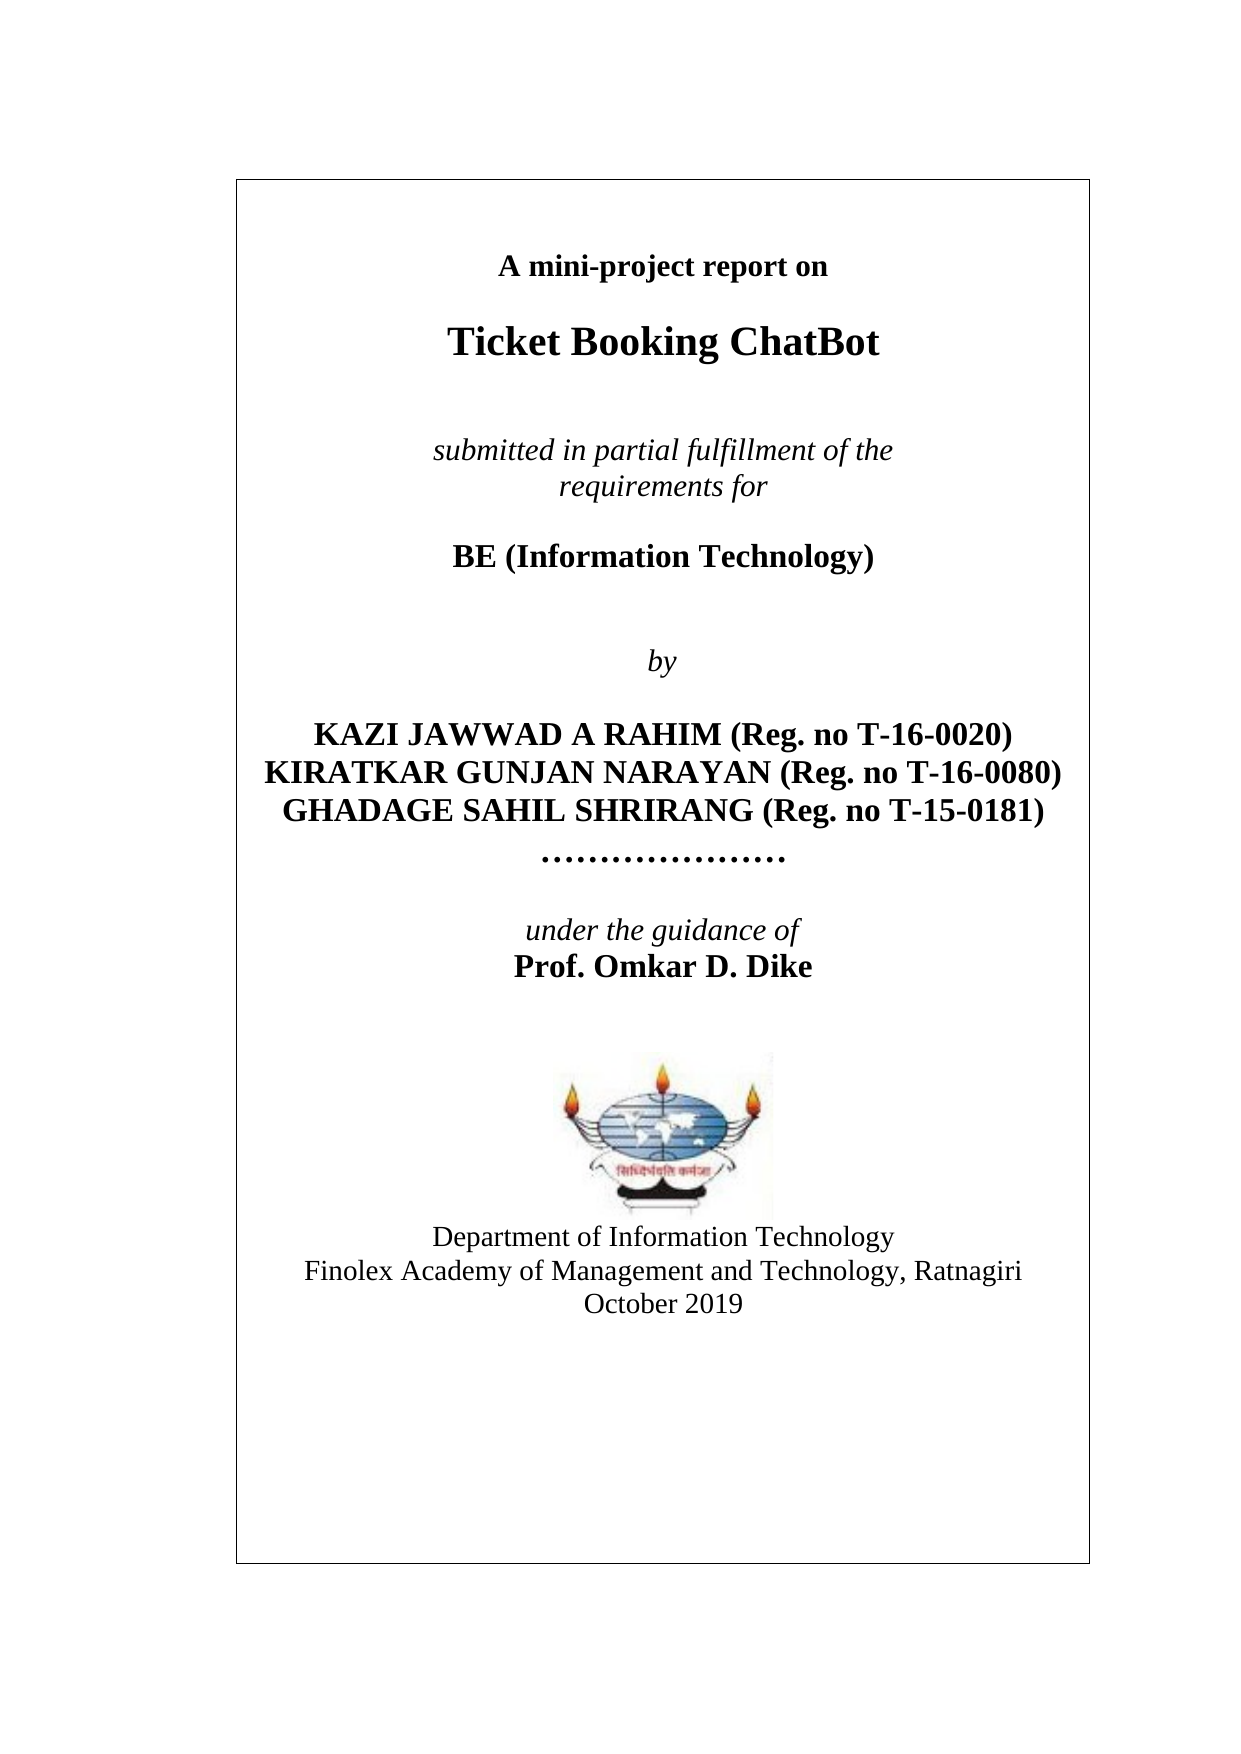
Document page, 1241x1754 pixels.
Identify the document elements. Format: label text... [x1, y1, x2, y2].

table_header A mini-project report on Ticket Booking ChatBot submitted in partial fulfillment of the requirements for BE (Information Technology) by KAZI JAWWAD A RAHIM (Reg. no T-16-0020) KIRATKAR GUNJAN NARAYAN (Reg. no T-16-0080) GHADAGE SAHIL SHRIRANG (Reg. no T-15-0181) ………………… under the guidance of Prof. Omkar D. Dike Department of Information Technology of Management and Technology, Ratnagiri October 2019 [237, 180, 1089, 1563]
picture [553, 1052, 774, 1220]
